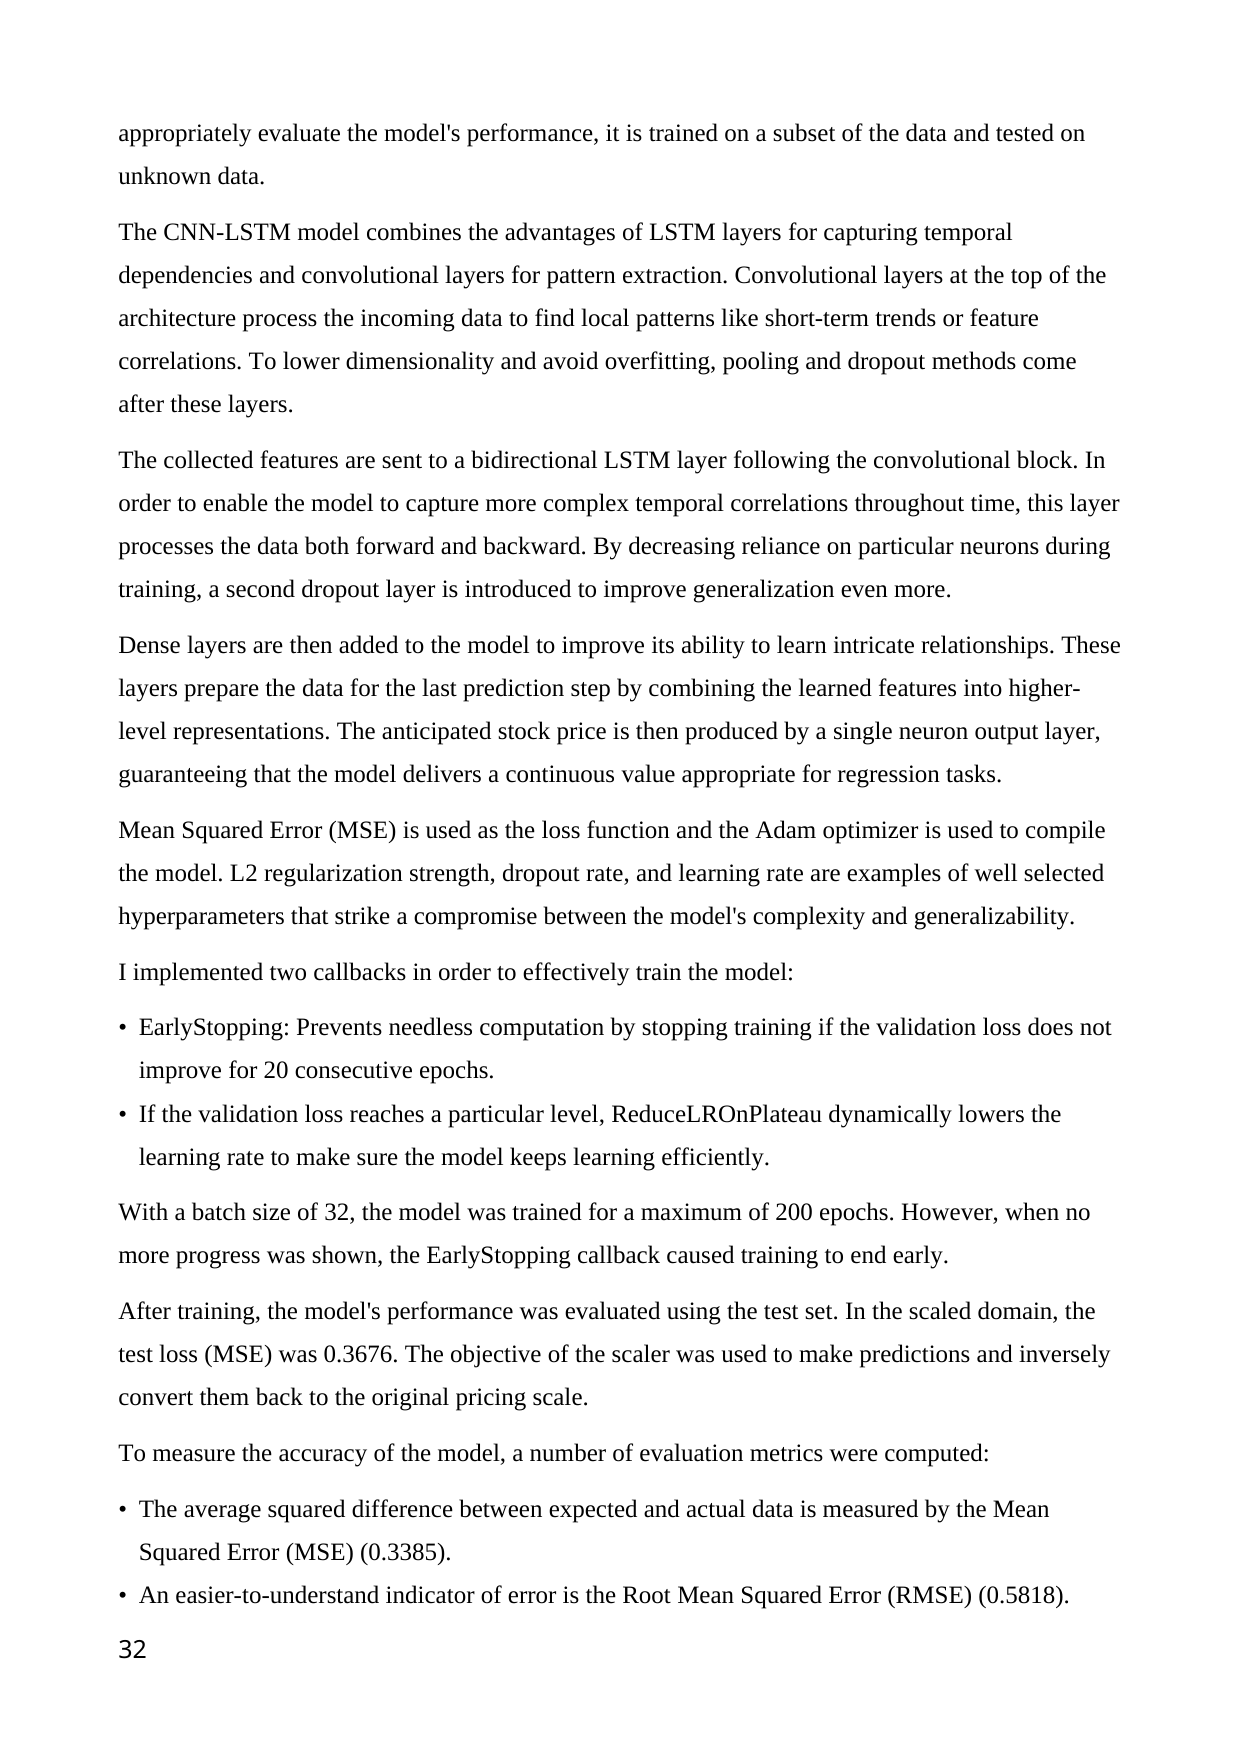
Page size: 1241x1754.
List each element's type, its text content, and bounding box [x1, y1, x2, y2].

text Dense layers are then added to the model to improve its ability to learn intricate relationships. These layers prepare the data for the last prediction step by combining the learned features into higher-level representations. The anticipated stock price is then produced by a single neuron output layer, guaranteeing that the model delivers a continuous value appropriate for regression tasks. [118, 630, 1122, 788]
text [118, 118, 1122, 190]
text Mean Squared Error (MSE) is used as the loss function and the Adam optimizer is used to compile the model. L2 regularization strength, dropout rate, and learning rate are examples of well selected hyperparameters that strike a compromise between the model's complexity and generalizability. [118, 815, 1122, 930]
text To measure the accuracy of the model, a number of evaluation metrics were computed: [118, 1451, 1122, 1479]
list If the validation loss reaches a particular level, ReduceLROnPlateau dynamically lowers the learning rate to make sure the model keeps learning efficiently. [118, 1111, 1122, 1183]
text With a batch size of 32, the model was trained for a maximum of 200 epochs. However, when no more progress was shown, the EarlyStopping callback caused training to end early. [118, 1210, 1122, 1282]
text The CNN-LSTM model combines the advantages of LSTM layers for capturing temporal dependencies and convolutional layers for pattern extraction. Convolutional layers at the top of the architecture process the incoming data to find local patterns like short-term trends or feature correlations. To lower dimensionality and avoid overfitting, pooling and dropout methods come after these layers. [118, 217, 1122, 418]
text The collected features are sent to a bidirectional LSTM layer following the convolutional block. In order to enable the model to capture more complex temporal correlations throughout time, this layer processes the data both forward and backward. By decreasing reliance on particular neurons during training, a second dropout layer is introduced to improve generalization even more. [118, 445, 1122, 603]
text I implemented two callbacks in order to effectively train the model: [118, 957, 1122, 986]
text After training, the model's performance was evaluated using the test set. In the scaled domain, the test loss (MSE) was 0.3676. The objective of the scaler was used to make predictions and inversely convert them back to the original pricing scale. [118, 1309, 1122, 1424]
list EarlyStopping: Prevents needless computation by stopping training if the validation loss does not improve for 20 consecutive epochs. [118, 1012, 1122, 1084]
list The average squared difference between expected and actual data is measured by the Mean Squared Error (MSE) (0.3385). [118, 1506, 1122, 1578]
